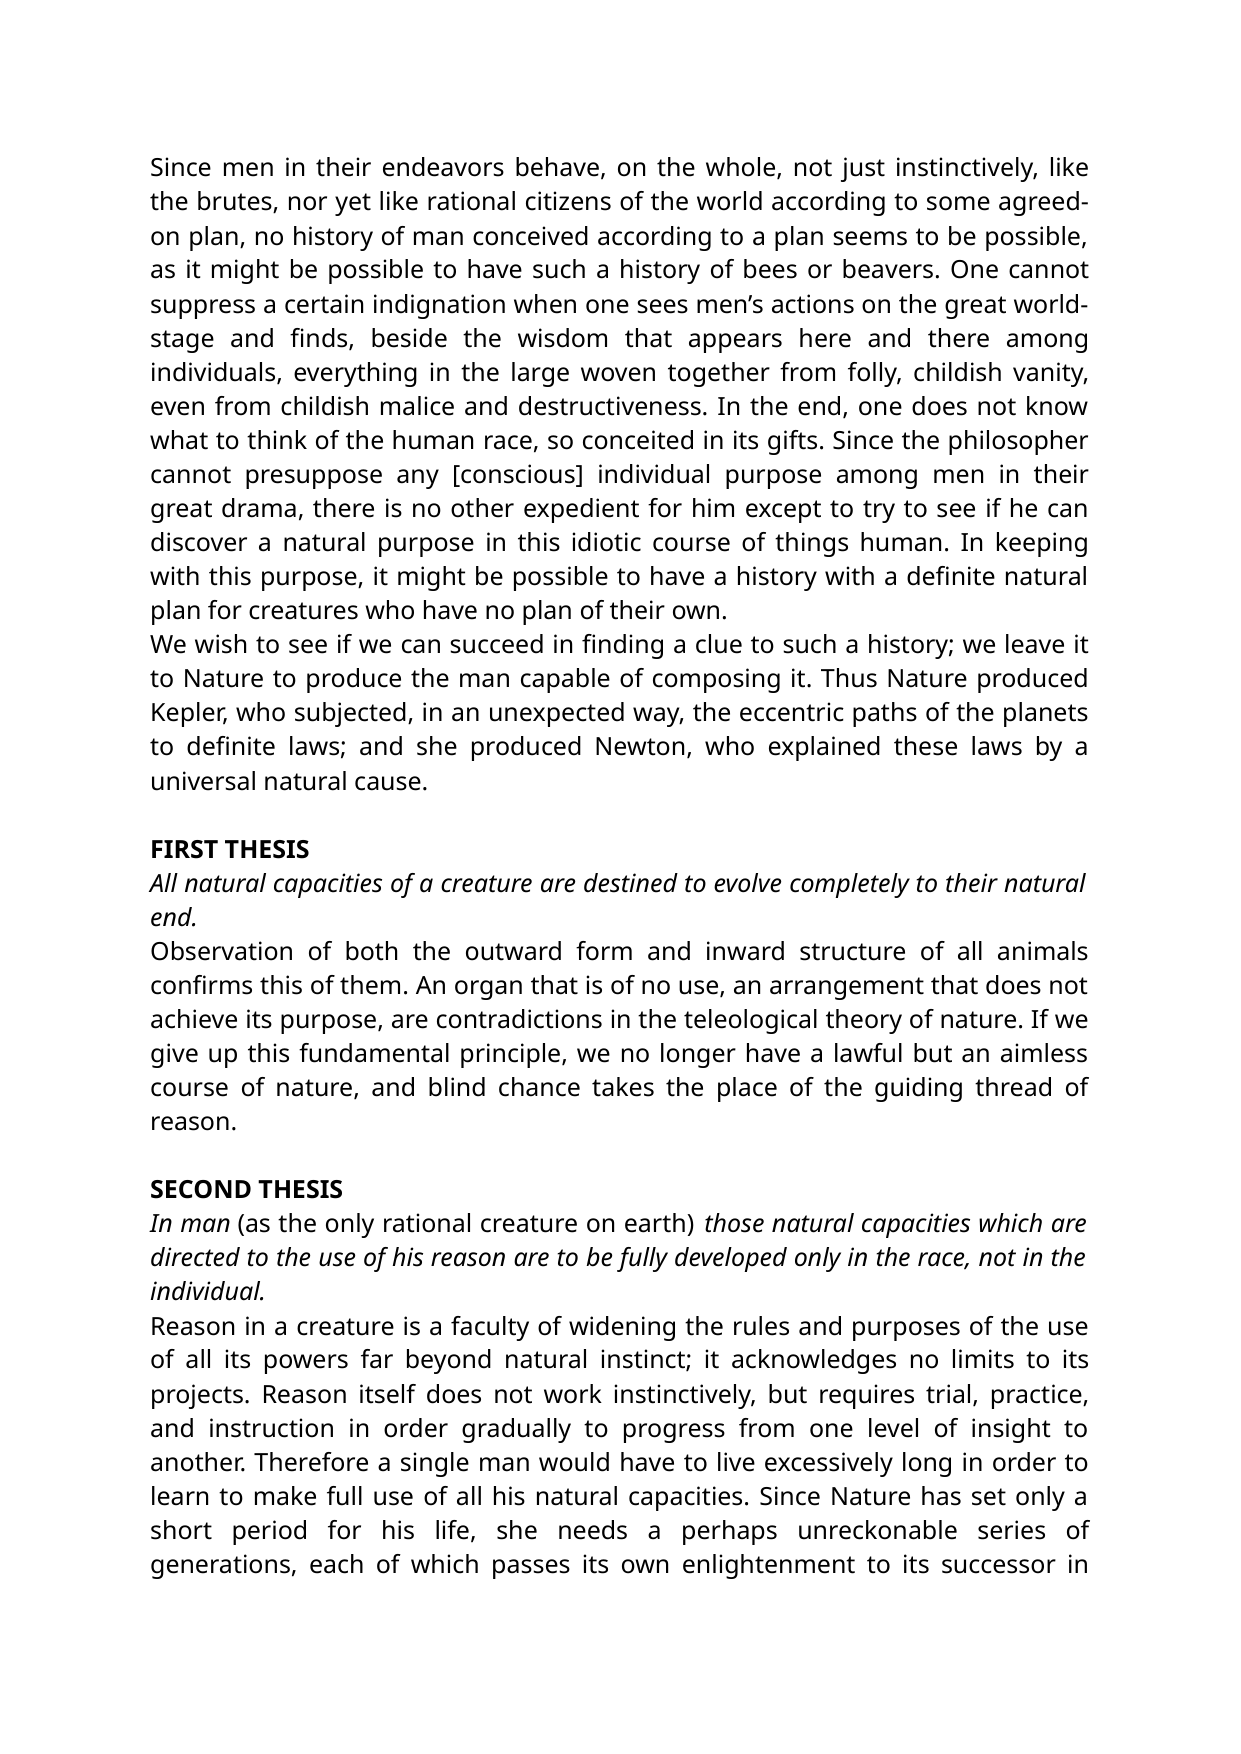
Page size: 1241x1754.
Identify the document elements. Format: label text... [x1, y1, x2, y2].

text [150, 1308, 1090, 1581]
text We wish to see if we can succeed in finding a clue to such a history; we leave it to Nature to produce the man capable of composing it. Thus Nature produced Kepler, who subjected, in an unexpected way, the eccentric paths of the planets to definite laws; and she produced Newton, who explained these laws by a universal natural cause. [150, 627, 1090, 797]
text Observation of both the outward form and inward structure of all animals confirms this of them. An organ that is of no use, an arrangement that does not achieve its purpose, are contradictions in the teleological theory of nature. If we give up this fundamental principle, we no longer have a lawful but an aimless course of nature, and blind chance takes the place of the guiding thread of reason. [150, 933, 1090, 1138]
text All natural capacities of a creature are destined to evolve completely to their natural end. [150, 865, 1090, 933]
text In man (as the only rational creature on earth) those natural capacities which are directed to the use of his reason are to be fully developed only in the race, not in the individual. [150, 1206, 1090, 1308]
text FIRST THESIS [150, 831, 1090, 865]
text Since men in their endeavors behave, on the whole, not just instinctively, like the brutes, nor yet like rational citizens of the world according to some agreed-on plan, no history of man conceived according to a plan seems to be possible, as it might be possible to have such a history of bees or beavers. One cannot suppress a certain indignation when one sees men’s actions on the great world-stage and finds, beside the wisdom that appears here and there among individuals, everything in the large woven together from folly, childish vanity, even from childish malice and destructiveness. In the end, one does not know what to think of the human race, so conceited in its gifts. Since the philosopher cannot presuppose any [conscious] individual purpose among men in their great drama, there is no other expedient for him except to try to see if he can discover a natural purpose in this idiotic course of things human. In keeping with this purpose, it might be possible to have a history with a definite natural plan for creatures who have no plan of their own. [150, 150, 1090, 627]
text SECOND THESIS [150, 1172, 1090, 1206]
